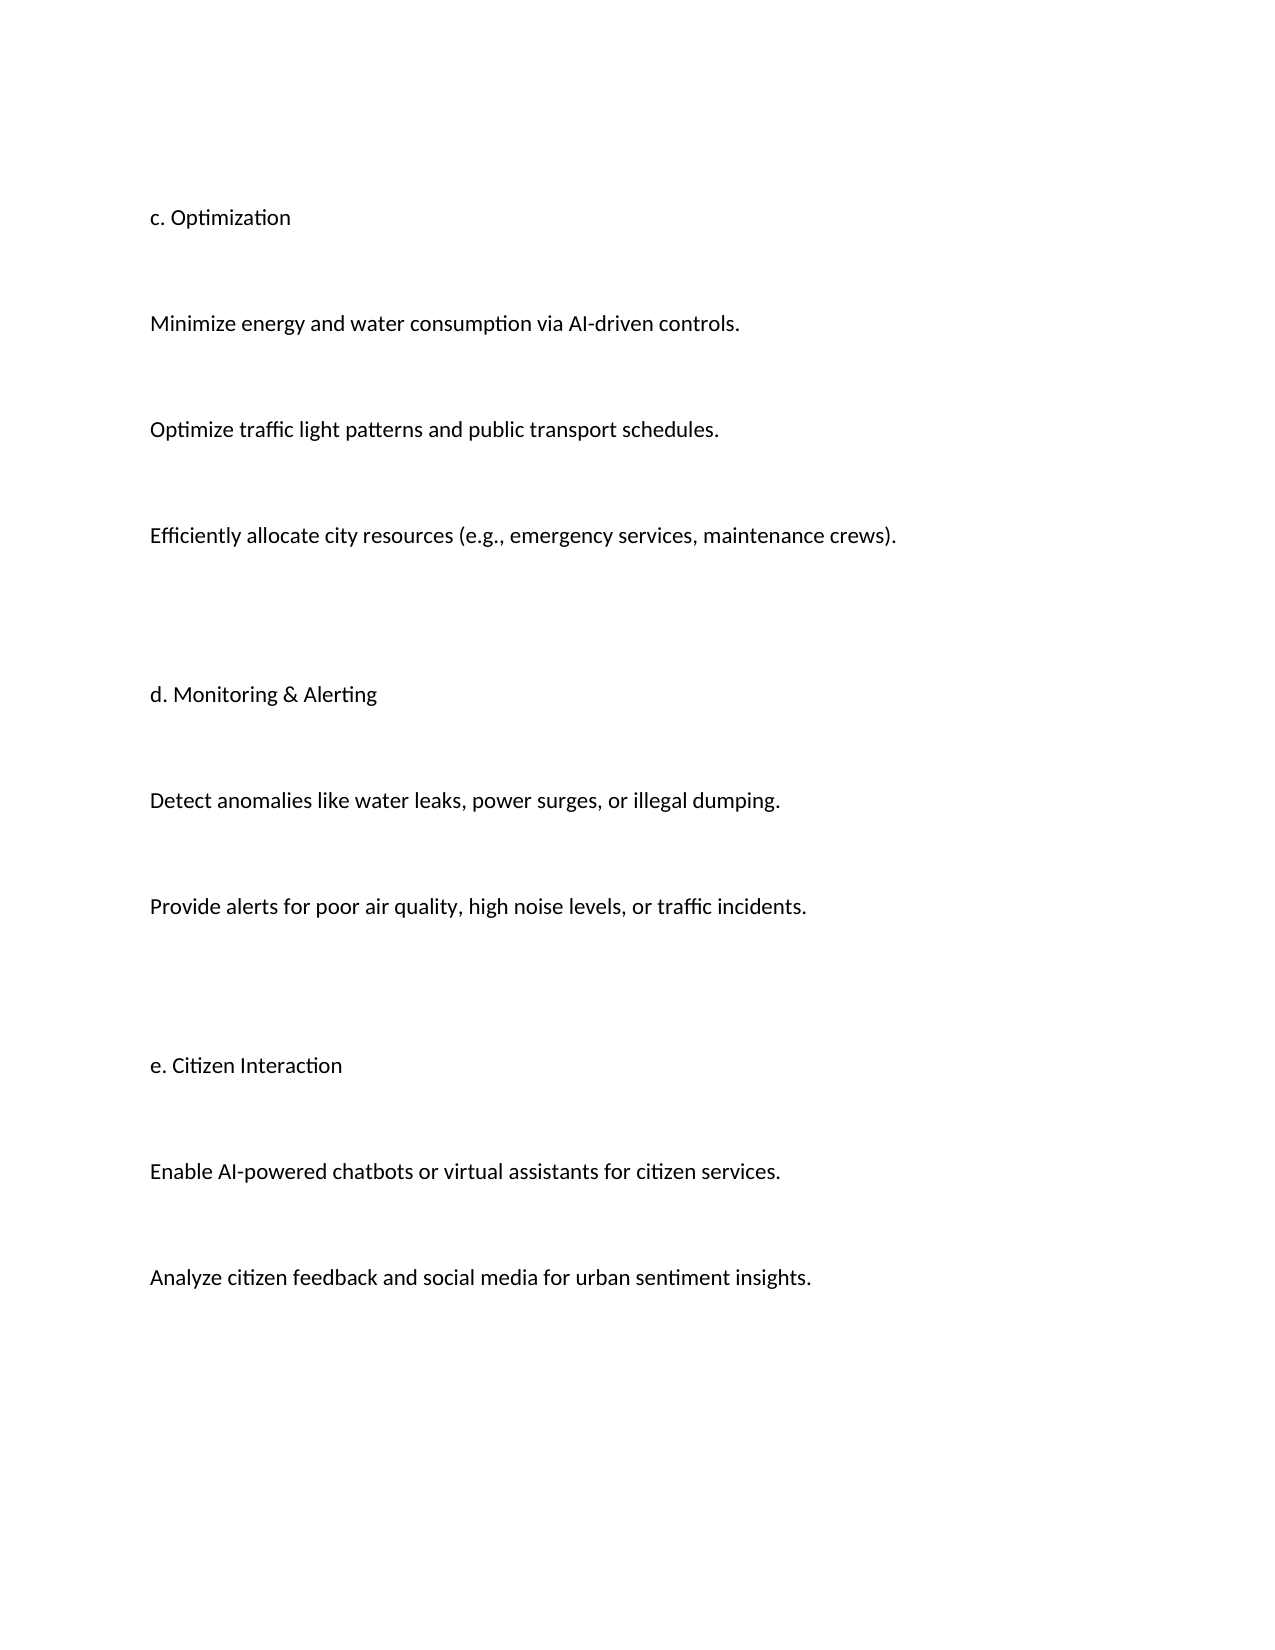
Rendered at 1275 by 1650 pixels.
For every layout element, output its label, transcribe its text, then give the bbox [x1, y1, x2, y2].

text Analyze citizen feedback and social media for urban sentiment insights. [150, 1263, 1125, 1291]
text Provide alerts for poor air quality, high noise levels, or traffic incidents. [150, 892, 1125, 920]
text Minimize energy and water consumption via AI-driven controls. [150, 309, 1125, 337]
text d. Monitoring & Alerting [150, 680, 1125, 708]
text Detect anomalies like water leaks, power surges, or illegal dumping. [150, 786, 1125, 814]
text Optimize traffic light patterns and public transport schedules. [150, 415, 1125, 443]
text Efficiently allocate city resources (e.g., emergency services, maintenance crews). [150, 521, 1125, 549]
text e. Citizen Interaction [150, 1051, 1125, 1079]
text Enable AI-powered chatbots or virtual assistants for citizen services. [150, 1157, 1125, 1185]
text c. Optimization [150, 203, 1125, 231]
